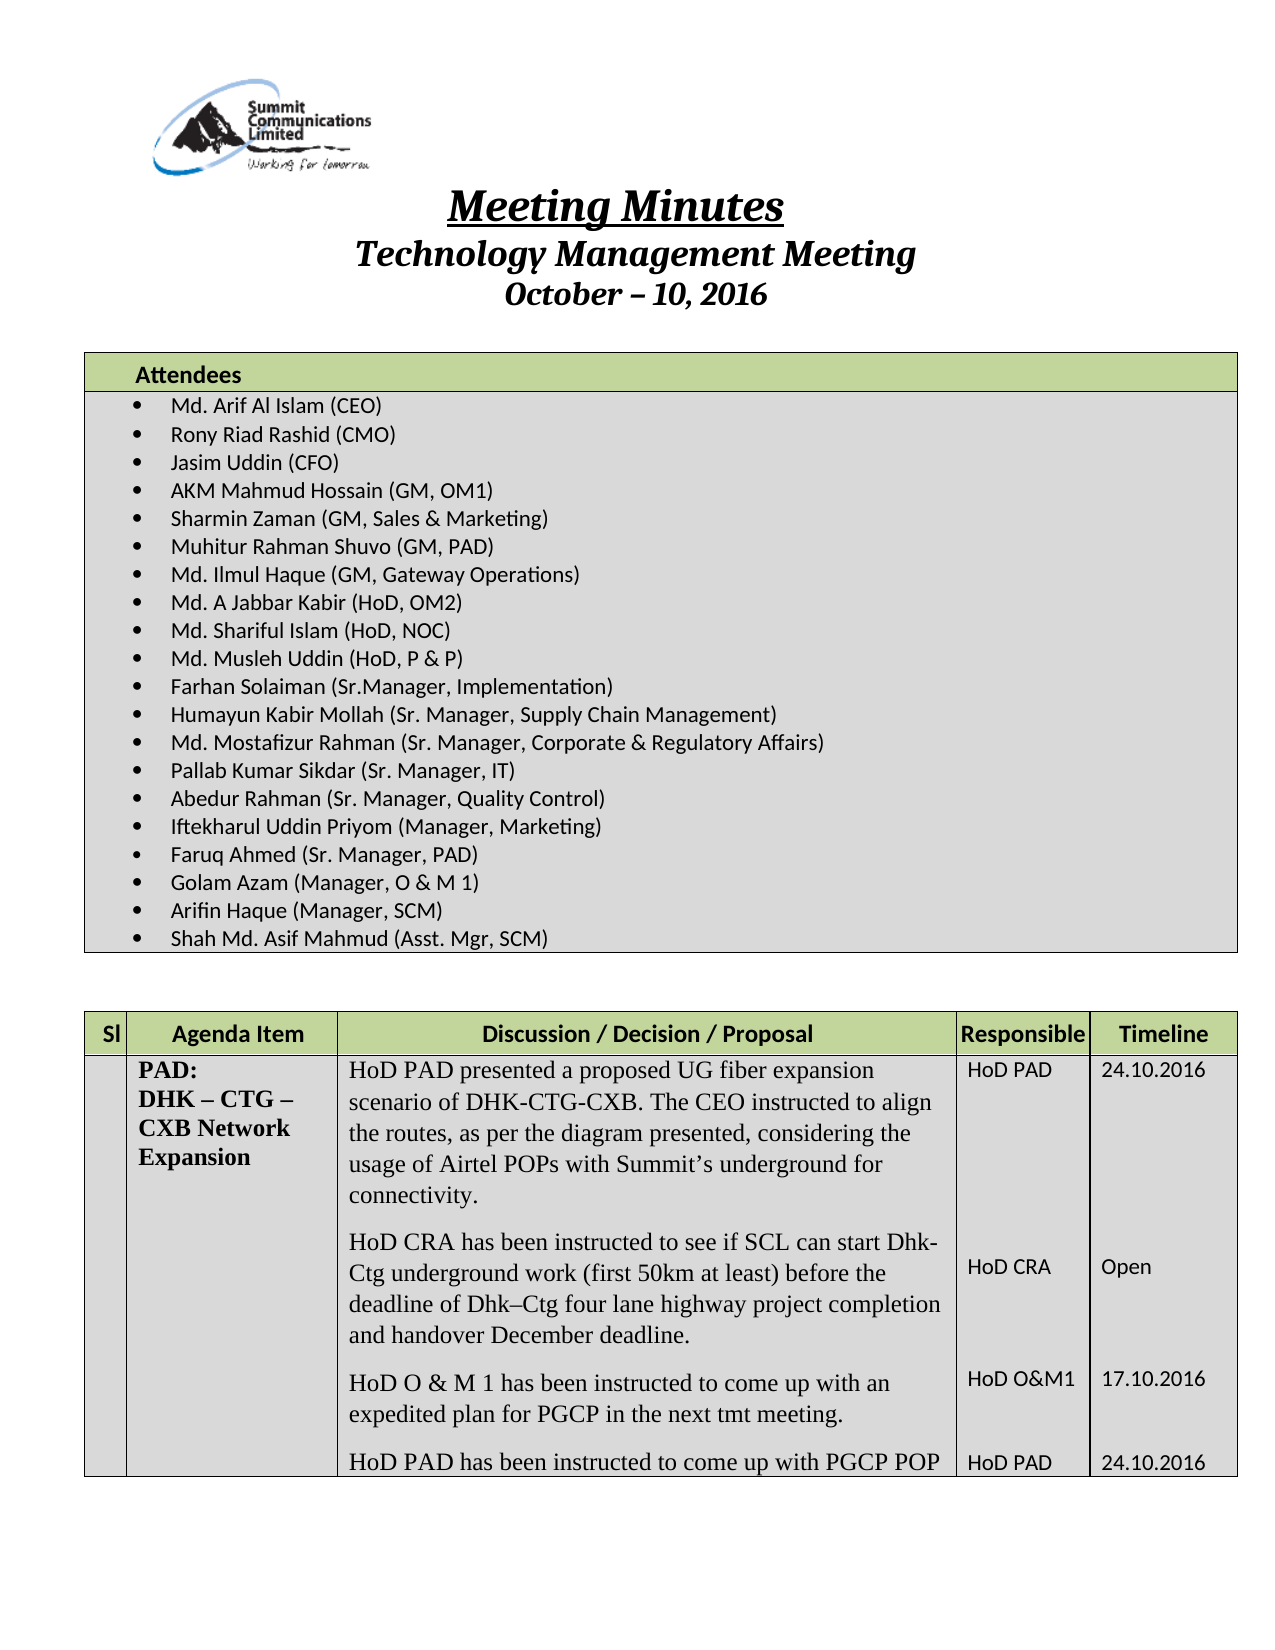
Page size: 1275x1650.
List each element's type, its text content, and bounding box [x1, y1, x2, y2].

picture [150, 74, 376, 180]
table_header Sl [85, 1012, 126, 1054]
table_cell 24.10.2016 Open 17.10.2016 24.10.2016 [1091, 1056, 1237, 1476]
table_header Discussion / Decision / Proposal [338, 1012, 956, 1054]
table_header Responsible [957, 1012, 1089, 1054]
subtitle Meeting Minutes [111, 180, 1125, 232]
subtitle Technology Management Meeting [150, 232, 1125, 276]
table_header Attendees [85, 353, 1237, 391]
table_header Agenda Item [127, 1012, 337, 1054]
table_header Timeline [1091, 1012, 1237, 1054]
text October – 10, 2016 [150, 276, 1125, 314]
table_cell HoD PAD HoD CRA HoD O&M1 HoD PAD [957, 1056, 1089, 1476]
table_cell PAD: DHK – CTG – CXB Network Expansion [127, 1056, 337, 1476]
table_cell [85, 1056, 126, 1476]
table_cell Md. Arif Al Islam (CEO) Rony Riad Rashid (CMO) Jasim Uddin (CFO) AKM Mahmud Hossain (GM, OM1) Sharmin Zaman (GM, Sales & Marketing) Muhitur Rahman Shuvo (GM, PAD) Md. Ilmul Haque (GM, Gateway Operations) Md. A Jabbar Kabir (HoD, OM2) Md. Shariful Islam (HoD, NOC) Md. Musleh Uddin (HoD, P & P) Farhan Solaiman (Sr.Manager, Implementation) Humayun Kabir Mollah (Sr. Manager, Supply Chain Management) Md. Mostafizur Rahman (Sr. Manager, Corporate & Regulatory Affairs) Pallab Kumar Sikdar (Sr. Manager, IT) Abedur Rahman (Sr. Manager, Quality Control) Iftekharul Uddin Priyom (Manager, Marketing) Faruq Ahmed (Sr. Manager, PAD) Golam Azam (Manager, O & M 1) Arifin Haque (Manager, SCM) Shah Md. Asif Mahmud (Asst. Mgr, SCM) [85, 392, 1237, 952]
